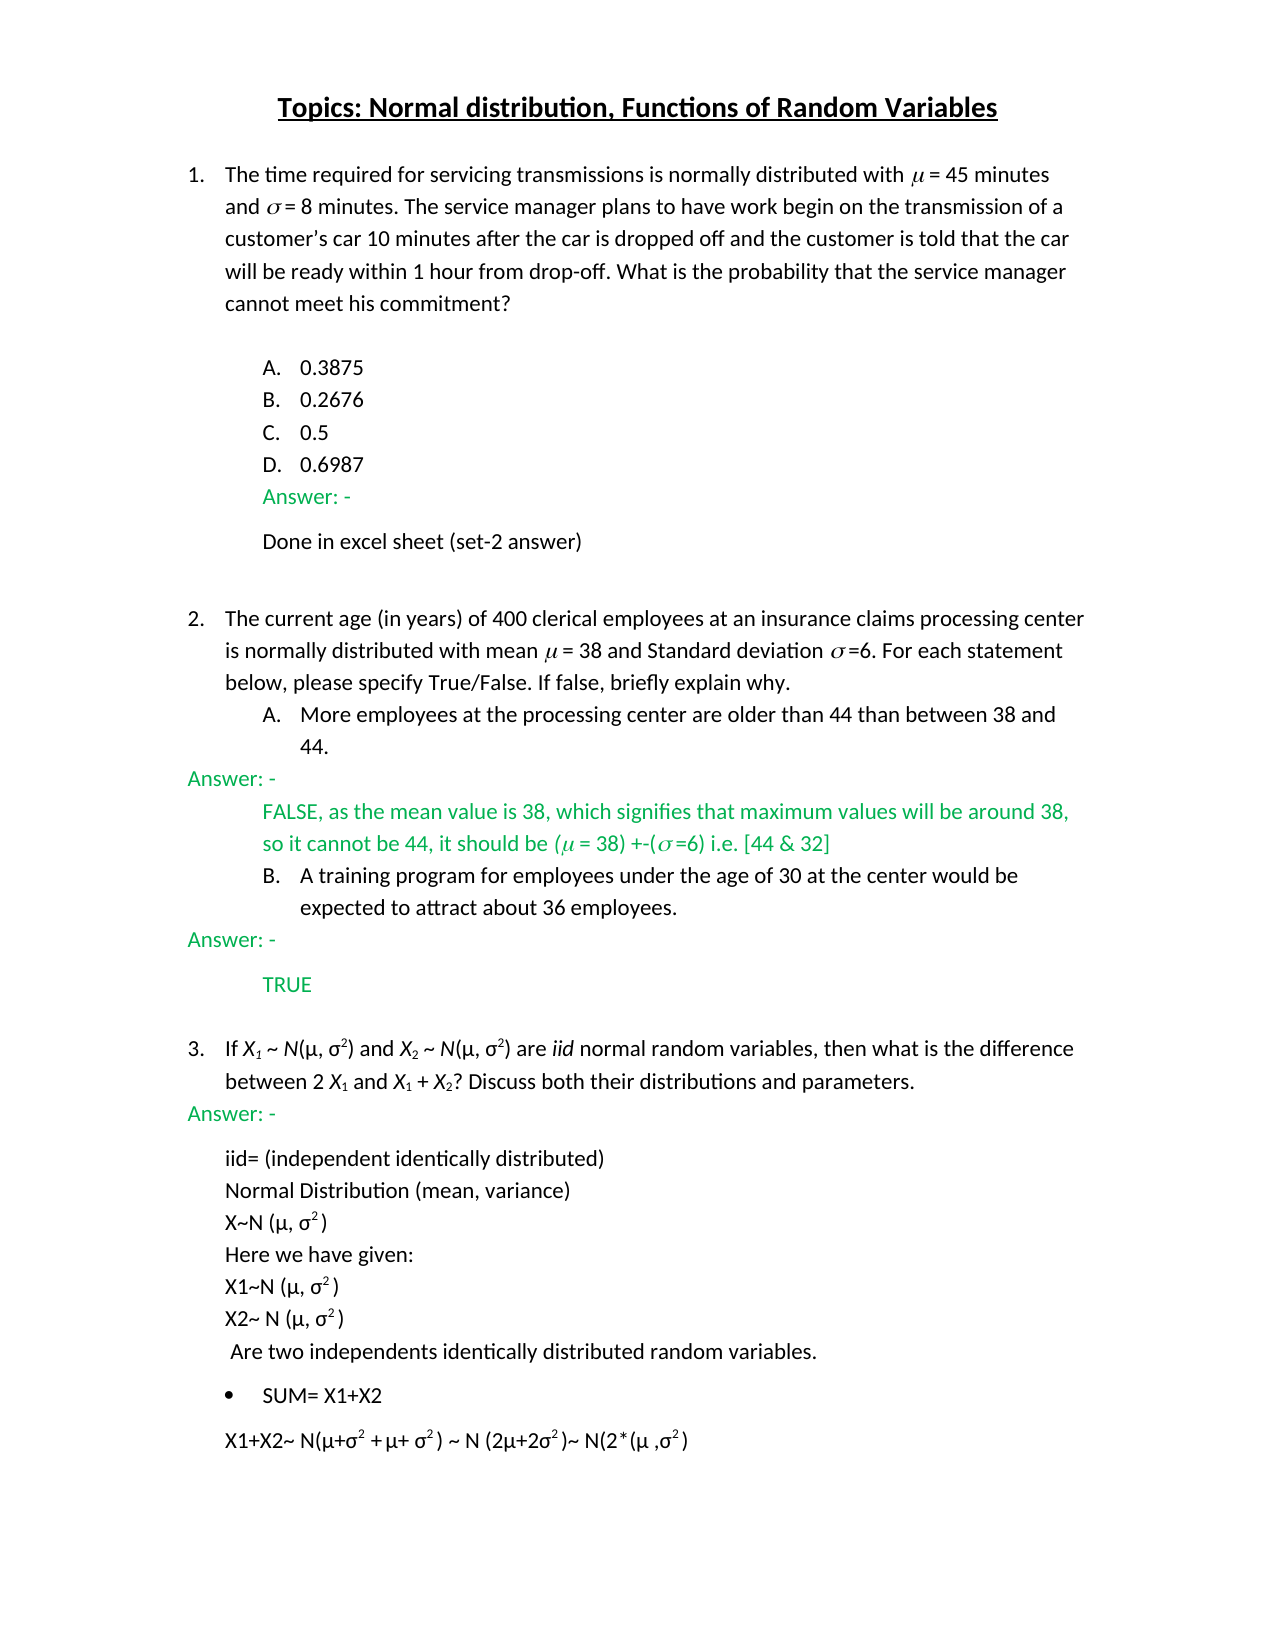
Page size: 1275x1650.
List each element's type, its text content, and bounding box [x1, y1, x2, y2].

list 0.2676 [262, 386, 1087, 413]
text X~N (μ, σ2 ) [225, 1208, 1087, 1236]
text Topics: Normal distribution, Functions of Random Variables [187, 89, 1087, 124]
text Are two independents identically distributed random variables. [225, 1337, 1087, 1365]
list If X1 ~ N(μ, σ2) and X2 ~ N(μ, σ2) are iid normal random variables, then what is the difference between 2 X1 and X1 + X2? Discuss both their distributions and parameters. [187, 1034, 1087, 1095]
text Normal Distribution (mean, variance) [225, 1176, 1087, 1204]
text iid= (independent identically distributed) [225, 1144, 1087, 1172]
text X2~ N (μ, σ2 ) [225, 1304, 1087, 1333]
text Answer: - [187, 1099, 1087, 1127]
text X1~N (μ, σ2 ) [225, 1272, 1087, 1300]
list The time required for servicing transmissions is normally distributed with = 45 minutes and = 8 minutes. The service manager plans to have work begin on the transmission of a customer’s car 10 minutes after the car is dropped off and the customer is told that the car will be ready within 1 hour from drop-off. What is the probability that the service manager cannot meet his commitment? [187, 160, 1087, 317]
list A training program for employees under the age of 30 at the center would be expected to attract about 36 employees. [262, 861, 1087, 921]
text X1+X2~ N(μ+σ2 + μ+ σ2 ) ~ N (2μ+2σ2 )~ N(2*(μ ,σ2 ) [225, 1426, 1087, 1454]
list 0.3875 [262, 353, 1087, 381]
text Answer: - [187, 926, 1087, 953]
text FALSE, as the mean value is 38, which signifies that maximum values will be around 38, so it cannot be 44, it should be ( = 38) +-( =6) i.e. [44 & 32] [262, 797, 1087, 857]
text Here we have given: [225, 1240, 1087, 1268]
list 0.5 [262, 418, 1087, 446]
text Answer: - [187, 764, 1087, 793]
list More employees at the processing center are older than 44 than between 38 and 44. [262, 700, 1087, 760]
list SUM= X1+X2 [225, 1381, 1087, 1409]
text TRUE [262, 970, 1087, 998]
list The current age (in years) of 400 clerical employees at an insurance claims processing center is normally distributed with mean = 38 and Standard deviation =6. For each statement below, please specify True/False. If false, briefly explain why. [187, 604, 1087, 696]
text Done in excel sheet (set-2 answer) [262, 527, 1087, 555]
text Answer: - [262, 482, 1087, 510]
list 0.6987 [262, 450, 1087, 478]
